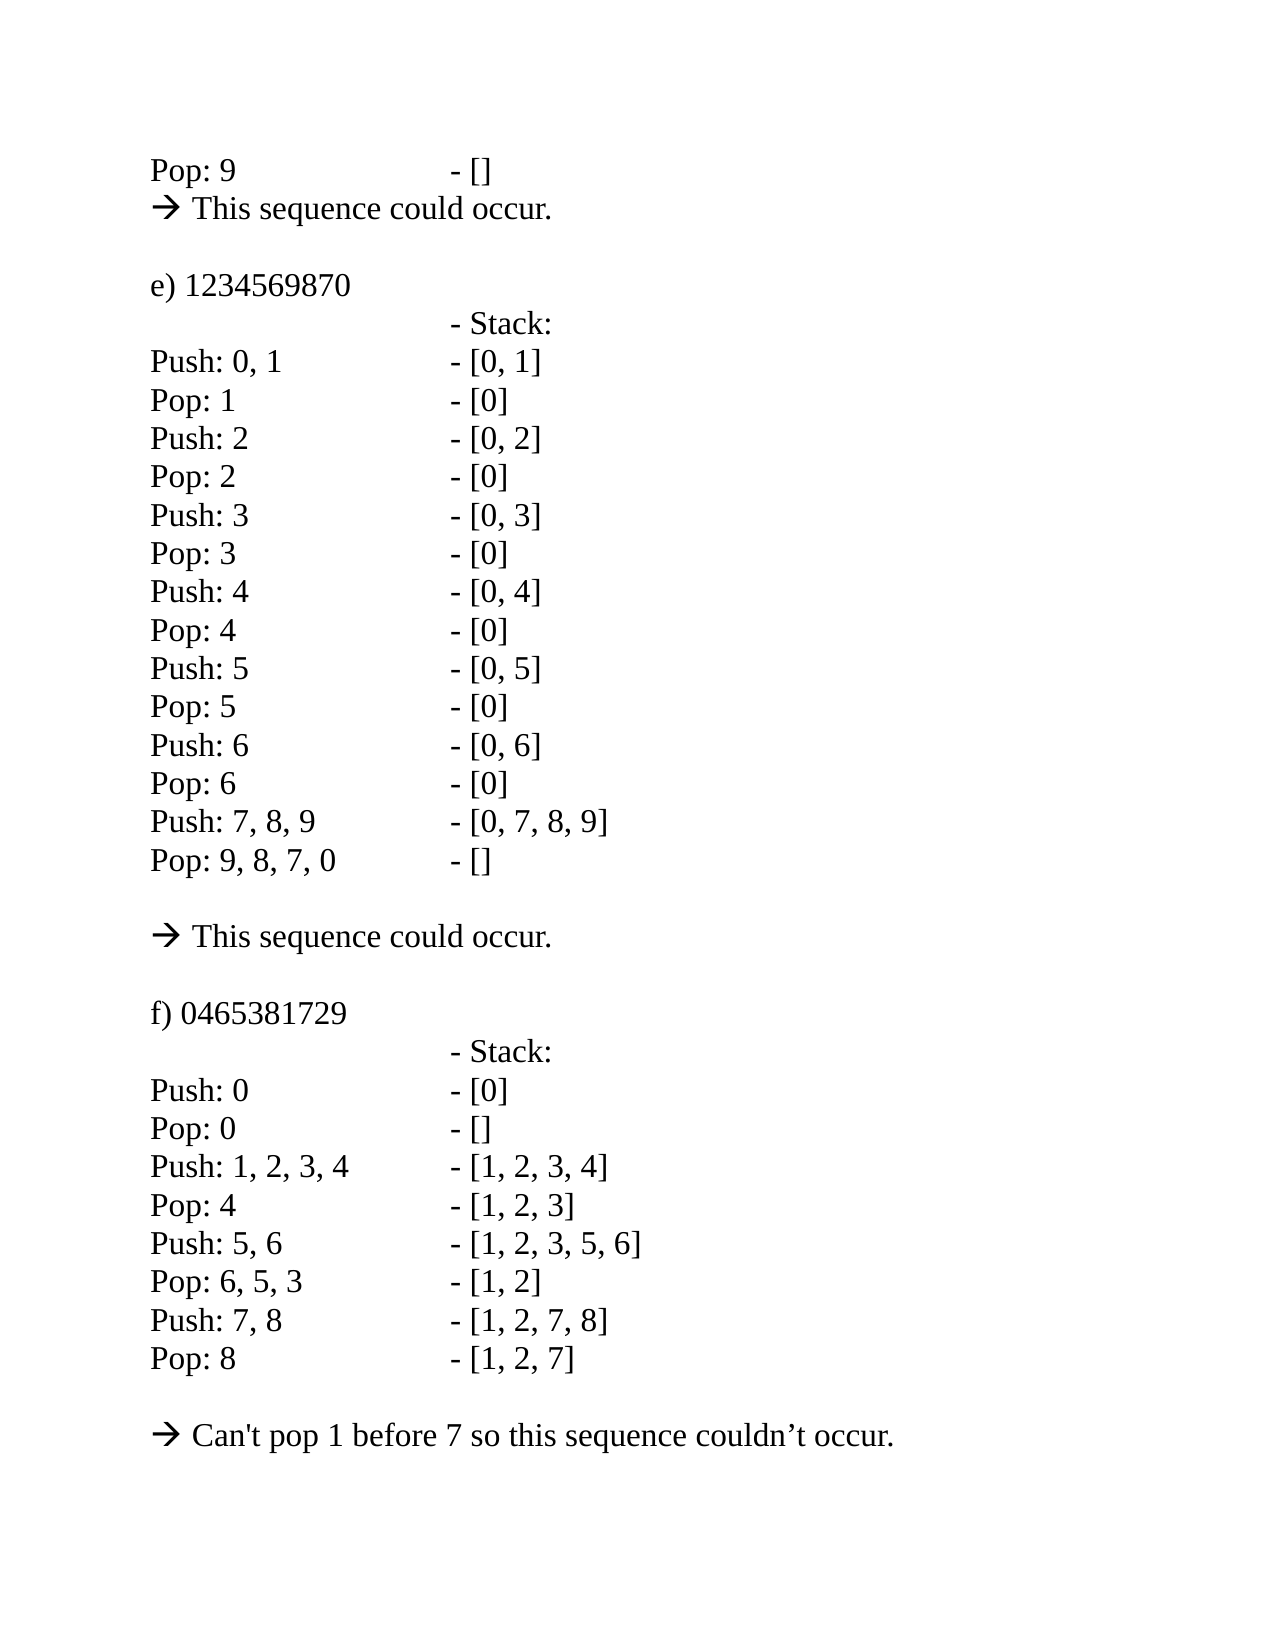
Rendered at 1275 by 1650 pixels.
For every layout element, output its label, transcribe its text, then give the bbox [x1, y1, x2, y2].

text Push: 5 - [0, 5] [150, 648, 1125, 687]
text Push: 7, 8 - [1, 2, 7, 8] [150, 1300, 1125, 1338]
text Pop: 0 - [] [150, 1108, 1125, 1147]
text Pop: 6, 5, 3 - [1, 2] [150, 1262, 1125, 1300]
text Pop: 5 - [0] [150, 687, 1125, 725]
text Push: 6 - [0, 6] [150, 725, 1125, 763]
text Can't pop 1 before 7 so this sequence couldn’t occur. [150, 1415, 1125, 1453]
text Pop: 9, 8, 7, 0 - [] [150, 840, 1125, 878]
text Pop: 8 - [1, 2, 7] [150, 1338, 1125, 1377]
text This sequence could occur. [150, 188, 1125, 227]
text e) 1234569870 [150, 265, 1125, 303]
text Push: 5, 6 - [1, 2, 3, 5, 6] [150, 1223, 1125, 1262]
text Pop: 3 - [0] [150, 533, 1125, 572]
text Pop: 4 - [1, 2, 3] [150, 1185, 1125, 1223]
text Push: 0, 1 - [0, 1] [150, 342, 1125, 380]
text Push: 3 - [0, 3] [150, 495, 1125, 533]
text Pop: 2 - [0] [150, 457, 1125, 495]
text Push: 2 - [0, 2] [150, 418, 1125, 457]
text - Stack: [150, 1032, 1125, 1070]
text Pop: 1 - [0] [150, 380, 1125, 418]
text Push: 4 - [0, 4] [150, 572, 1125, 610]
text Pop: 6 - [0] [150, 763, 1125, 802]
text Pop: 4 - [0] [150, 610, 1125, 648]
text Push: 1, 2, 3, 4 - [1, 2, 3, 4] [150, 1147, 1125, 1185]
text This sequence could occur. [150, 917, 1125, 955]
text Push: 0 - [0] [150, 1070, 1125, 1108]
text Push: 7, 8, 9 - [0, 7, 8, 9] [150, 802, 1125, 840]
text f) 0465381729 [150, 993, 1125, 1032]
text - Stack: [150, 303, 1125, 342]
text Pop: 9 - [] [150, 150, 1125, 188]
